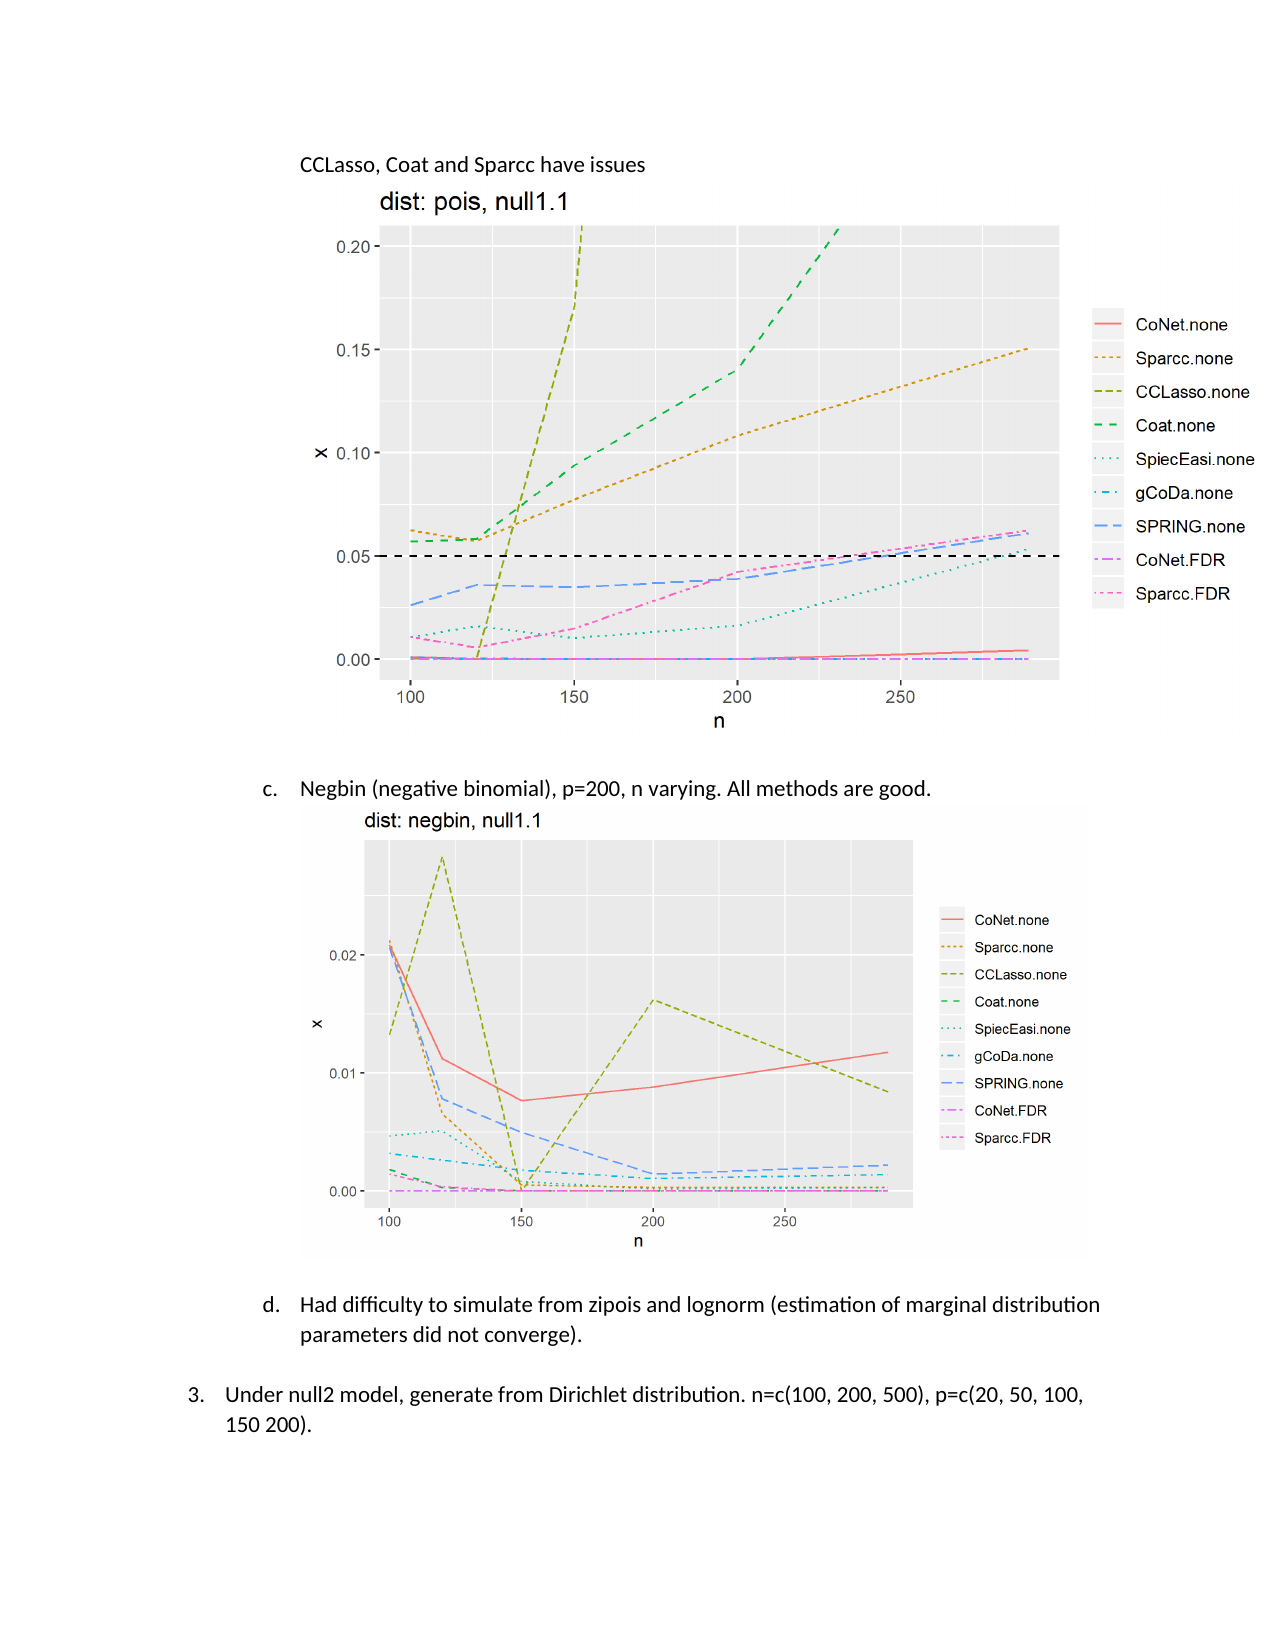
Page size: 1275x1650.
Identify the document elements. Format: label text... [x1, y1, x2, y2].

list Under null2 model, generate from Dirichlet distribution. n=c(100, 200, 500), p=c(20, 50, 100, 150 200). [187, 1380, 1125, 1439]
list CCLasso, Coat and Sparcc have issues [300, 150, 1125, 180]
picture [300, 180, 1275, 742]
list Negbin (negative binomial), p=200, n varying. All methods are good. [262, 774, 1125, 802]
list Had difficulty to simulate from zipois and lognorm (estimation of marginal distribution parameters did not converge). [262, 1290, 1125, 1348]
picture [300, 804, 1088, 1258]
